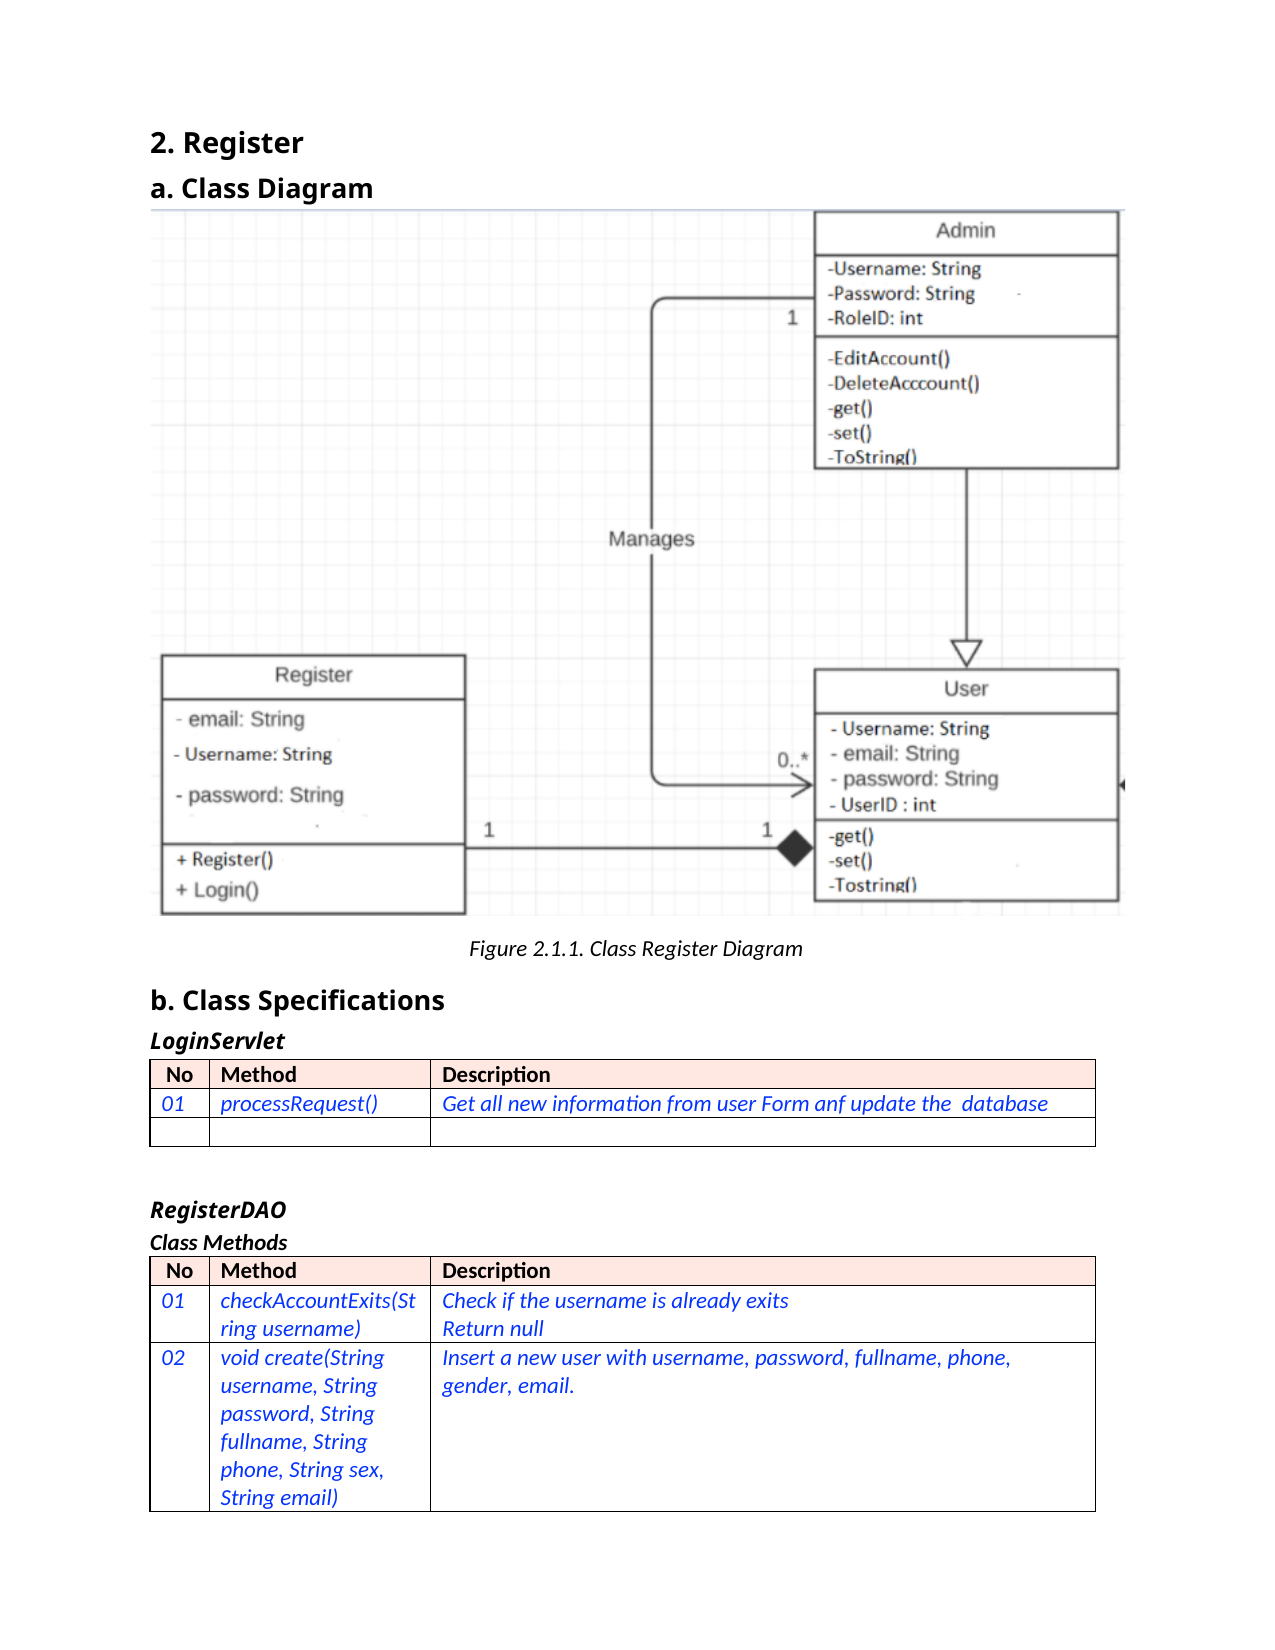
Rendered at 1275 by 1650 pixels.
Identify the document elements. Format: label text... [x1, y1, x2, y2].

picture [150, 209, 1125, 916]
table_cell void create(String username, String password, String fullname, String phone, String sex, String email) [210, 1343, 430, 1511]
table_header Description [431, 1257, 1095, 1285]
table_header Method [210, 1060, 430, 1088]
table_header Description [431, 1060, 1095, 1088]
table_cell 01 [151, 1286, 209, 1342]
table_cell Get all new information from user Form anf update the database [431, 1089, 1095, 1117]
table_cell Check if the username is already exits Return null [431, 1286, 1095, 1342]
table_cell 01 [151, 1089, 209, 1117]
subtitle RegisterDAO [150, 1194, 1125, 1225]
table_cell [151, 1118, 209, 1146]
table_cell [431, 1118, 1095, 1146]
table_cell processRequest() [210, 1089, 430, 1117]
table_header No [151, 1257, 209, 1285]
text Figure 2.1.1. Class Register Diagram [150, 934, 1125, 962]
table_header No [151, 1060, 209, 1088]
table_cell Insert a new user with username, password, fullname, phone, gender, email. [431, 1343, 1095, 1511]
text Class Methods [150, 1228, 1125, 1256]
subtitle 2. Register [150, 122, 1125, 162]
table_cell checkAccountExits(String username) [210, 1286, 430, 1342]
table_header Method [210, 1257, 430, 1285]
subtitle a. Class Diagram [150, 169, 1125, 206]
subtitle LoginServlet [150, 1025, 1125, 1056]
table_cell 02 [151, 1343, 209, 1511]
table_cell [210, 1118, 430, 1146]
subtitle b. Class Specifications [150, 981, 1125, 1018]
